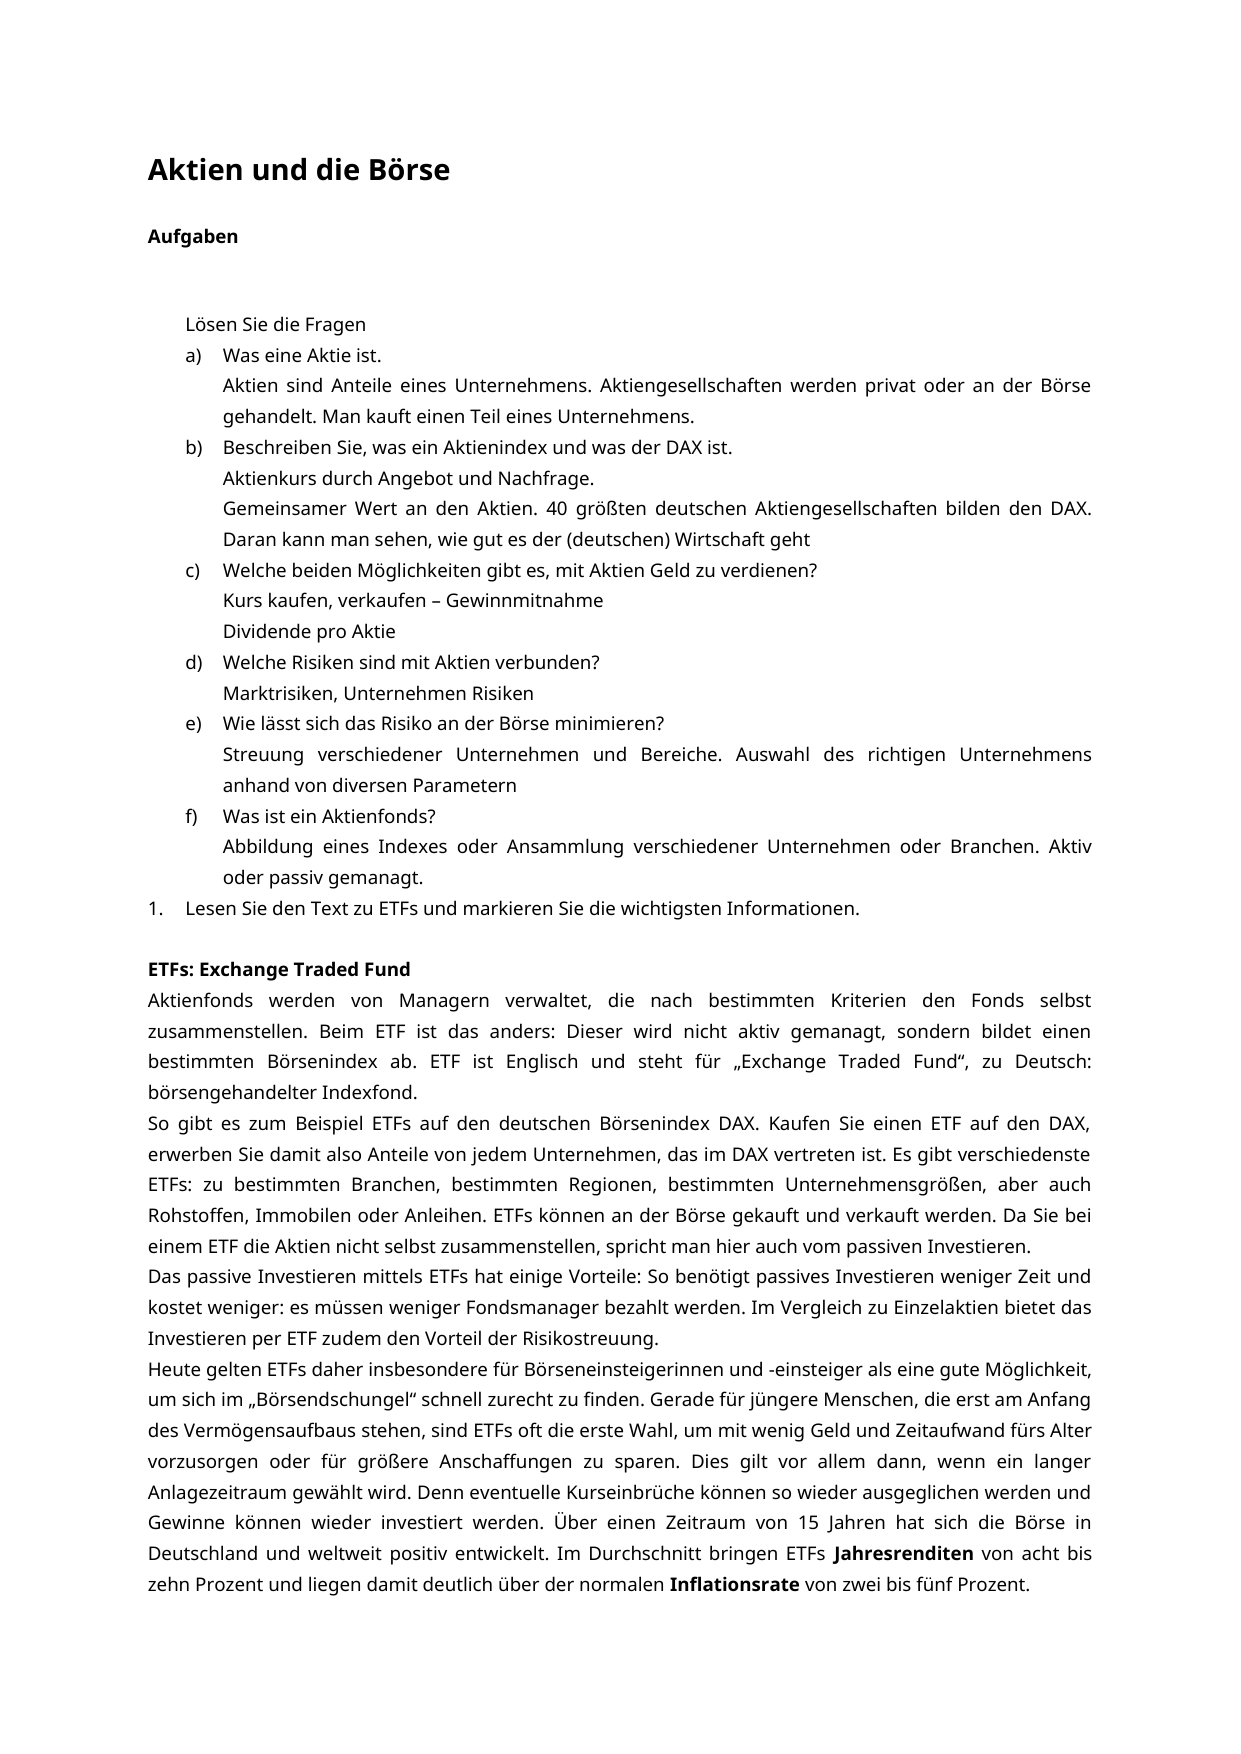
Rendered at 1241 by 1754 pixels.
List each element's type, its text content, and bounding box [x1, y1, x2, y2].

list Welche Risiken sind mit Aktien verbunden? [185, 644, 1093, 675]
text Gemeinsamer Wert an den Aktien. 40 größten deutschen Aktiengesellschaften bilden den DAX. Daran kann man sehen, wie gut es der (deutschen) Wirtschaft geht [223, 490, 1093, 552]
text Abbildung eines Indexes oder Ansammlung verschiedener Unternehmen oder Branchen. Aktiv oder passiv gemanagt. [223, 828, 1093, 890]
text ETFs: Exchange Traded Fund [148, 951, 1093, 982]
text Heute gelten ETFs daher insbesondere für Börseneinsteigerinnen und -einsteiger als eine gute Möglichkeit, um sich im „Börsendschungel“ schnell zurecht zu finden. Gerade für jüngere Menschen, die erst am Anfang des Vermögensaufbaus stehen, sind ETFs oft die erste Wahl, um mit wenig Geld und Zeitaufwand fürs Alter vorzusorgen oder für größere Anschaffungen zu sparen. Dies gilt vor allem dann, wenn ein langer Anlagezeitraum gewählt wird. Denn eventuelle Kurseinbrüche können so wieder ausgeglichen werden und Gewinne können wieder investiert werden. Über einen Zeitraum von 15 Jahren hat sich die Börse in Deutschland und weltweit positiv entwickelt. Im Durchschnitt bringen ETFs Jahresrenditen von acht bis zehn Prozent und liegen damit deutlich über der normalen Inflationsrate von zwei bis fünf Prozent. [148, 1351, 1093, 1597]
list Lösen Sie die Fragen [185, 250, 1093, 337]
text Marktrisiken, Unternehmen Risiken [223, 675, 1093, 706]
text Dividende pro Aktie [223, 613, 1093, 644]
text Aktien sind Anteile eines Unternehmens. Aktiengesellschaften werden privat oder an der Börse gehandelt. Man kauft einen Teil eines Unternehmens. [223, 367, 1093, 429]
list Beschreiben Sie, was ein Aktienindex und was der DAX ist. [185, 429, 1093, 460]
text So gibt es zum Beispiel ETFs auf den deutschen Börsenindex DAX. Kaufen Sie einen ETF auf den DAX, erwerben Sie damit also Anteile von jedem Unternehmen, das im DAX vertreten ist. Es gibt verschiedenste ETFs: zu bestimmten Branchen, bestimmten Regionen, bestimmten Unternehmensgrößen, aber auch Rohstoffen, Immobilen oder Anleihen. ETFs können an der Börse gekauft und verkauft werden. Da Sie bei einem ETF die Aktien nicht selbst zusammenstellen, spricht man hier auch vom passiven Investieren. [148, 1105, 1093, 1259]
list Wie lässt sich das Risiko an der Börse minimieren? [185, 706, 1093, 736]
text Aktienfonds werden von Managern verwaltet, die nach bestimmten Kriterien den Fonds selbst zusammenstellen. Beim ETF ist das anders: Dieser wird nicht aktiv gemanagt, sondern bildet einen bestimmten Börsenindex ab. ETF ist Englisch und steht für „Exchange Traded Fund“, zu Deutsch: börsengehandelter Indexfond. [148, 982, 1093, 1105]
text Das passive Investieren mittels ETFs hat einige Vorteile: So benötigt passives Investieren weniger Zeit und kostet weniger: es müssen weniger Fondsmanager bezahlt werden. Im Vergleich zu Einzelaktien bietet das Investieren per ETF zudem den Vorteil der Risikostreuung. [148, 1259, 1093, 1351]
list Welche beiden Möglichkeiten gibt es, mit Aktien Geld zu verdienen? [185, 552, 1093, 583]
text Aktienkurs durch Angebot und Nachfrage. [223, 460, 1093, 490]
text Kurs kaufen, verkaufen – Gewinnmitnahme [223, 583, 1093, 613]
text Streuung verschiedener Unternehmen und Bereiche. Auswahl des richtigen Unternehmens anhand von diversen Parametern [223, 736, 1093, 798]
text Aktien und die Börse [148, 148, 1093, 188]
list Was ist ein Aktienfonds? [185, 798, 1093, 828]
text Aufgaben [148, 219, 1093, 250]
list Lesen Sie den Text zu ETFs und markieren Sie die wichtigsten Informationen. [148, 890, 1093, 921]
list Was eine Aktie ist. [185, 337, 1093, 367]
